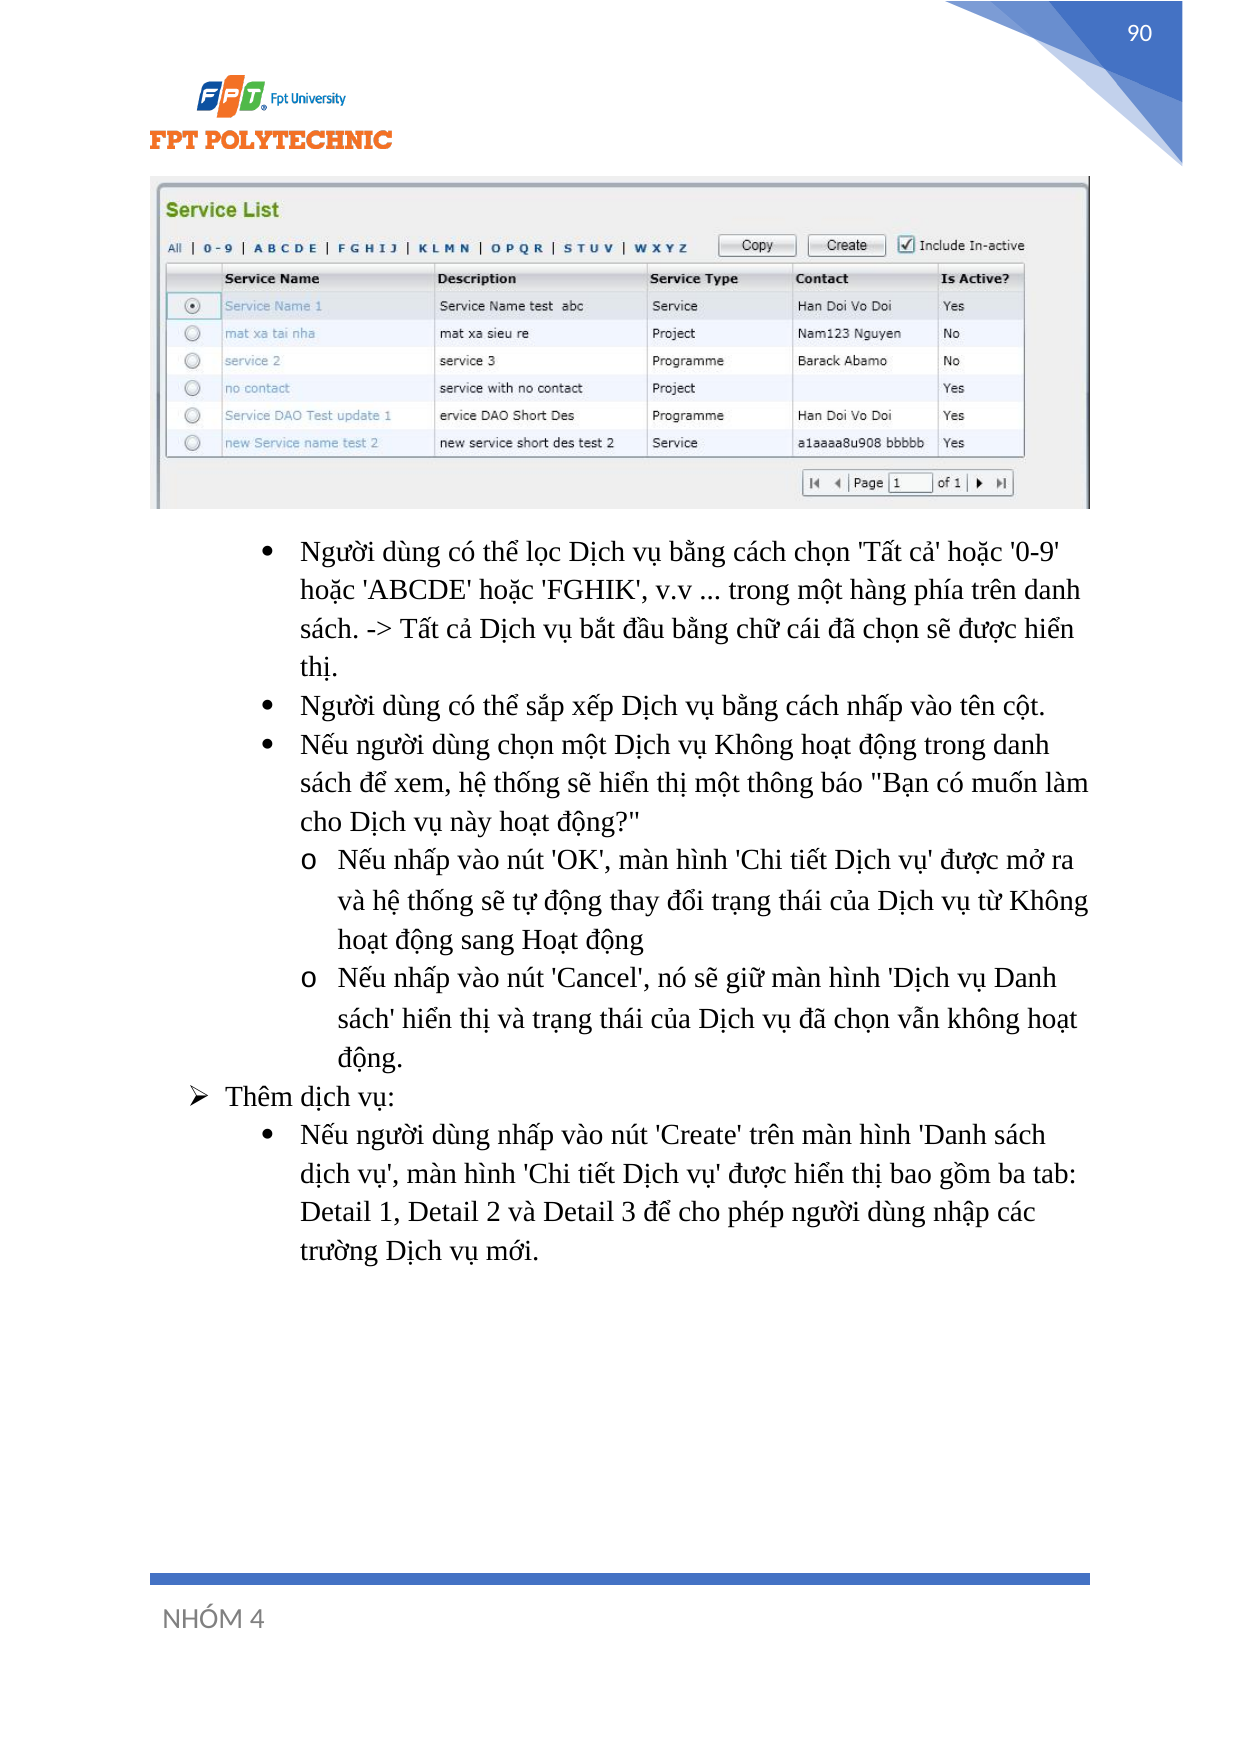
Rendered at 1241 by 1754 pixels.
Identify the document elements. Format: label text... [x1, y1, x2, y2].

list Nếu người dùng nhấp vào nút 'Create' trên màn hình 'Danh sách dịch vụ', màn hình 'Chi tiết Dịch vụ' được hiển thị bao gồm ba tab: Detail 1, Detail 2 và Detail 3 để cho phép người dùng nhập các trường Dịch vụ mới. [262, 1117, 1090, 1267]
list Người dùng có thể sắp xếp Dịch vụ bằng cách nhấp vào tên cột. [262, 688, 1090, 722]
picture [943, 1, 1183, 167]
list Thêm dịch vụ: [187, 1079, 1090, 1112]
list Nếu nhấp vào nút 'OK', màn hình 'Chi tiết Dịch vụ' được mở ra và hệ thống sẽ tự động thay đổi trạng thái của Dịch vụ từ Không hoạt động sang Hoạt động [300, 842, 1090, 956]
list Người dùng có thể lọc Dịch vụ bằng cách chọn 'Tất cả' hoặc '0-9' hoặc 'ABCDE' hoặc 'FGHIK', v.v ... trong một hàng phía trên danh sách. -> Tất cả Dịch vụ bắt đầu bằng chữ cái đã chọn sẽ được hiển thị. [262, 534, 1090, 683]
list Nếu nhấp vào nút 'Cancel', nó sẽ giữ màn hình 'Dịch vụ Danh sách' hiển thị và trạng thái của Dịch vụ đã chọn vẫn không hoạt động. [300, 961, 1090, 1074]
list Nếu người dùng chọn một Dịch vụ Không hoạt động trong danh sách để xem, hệ thống sẽ hiển thị một thông báo "Bạn có muốn làm cho Dịch vụ này hoạt động?" [262, 727, 1090, 837]
picture [150, 75, 392, 149]
picture [150, 176, 1091, 509]
